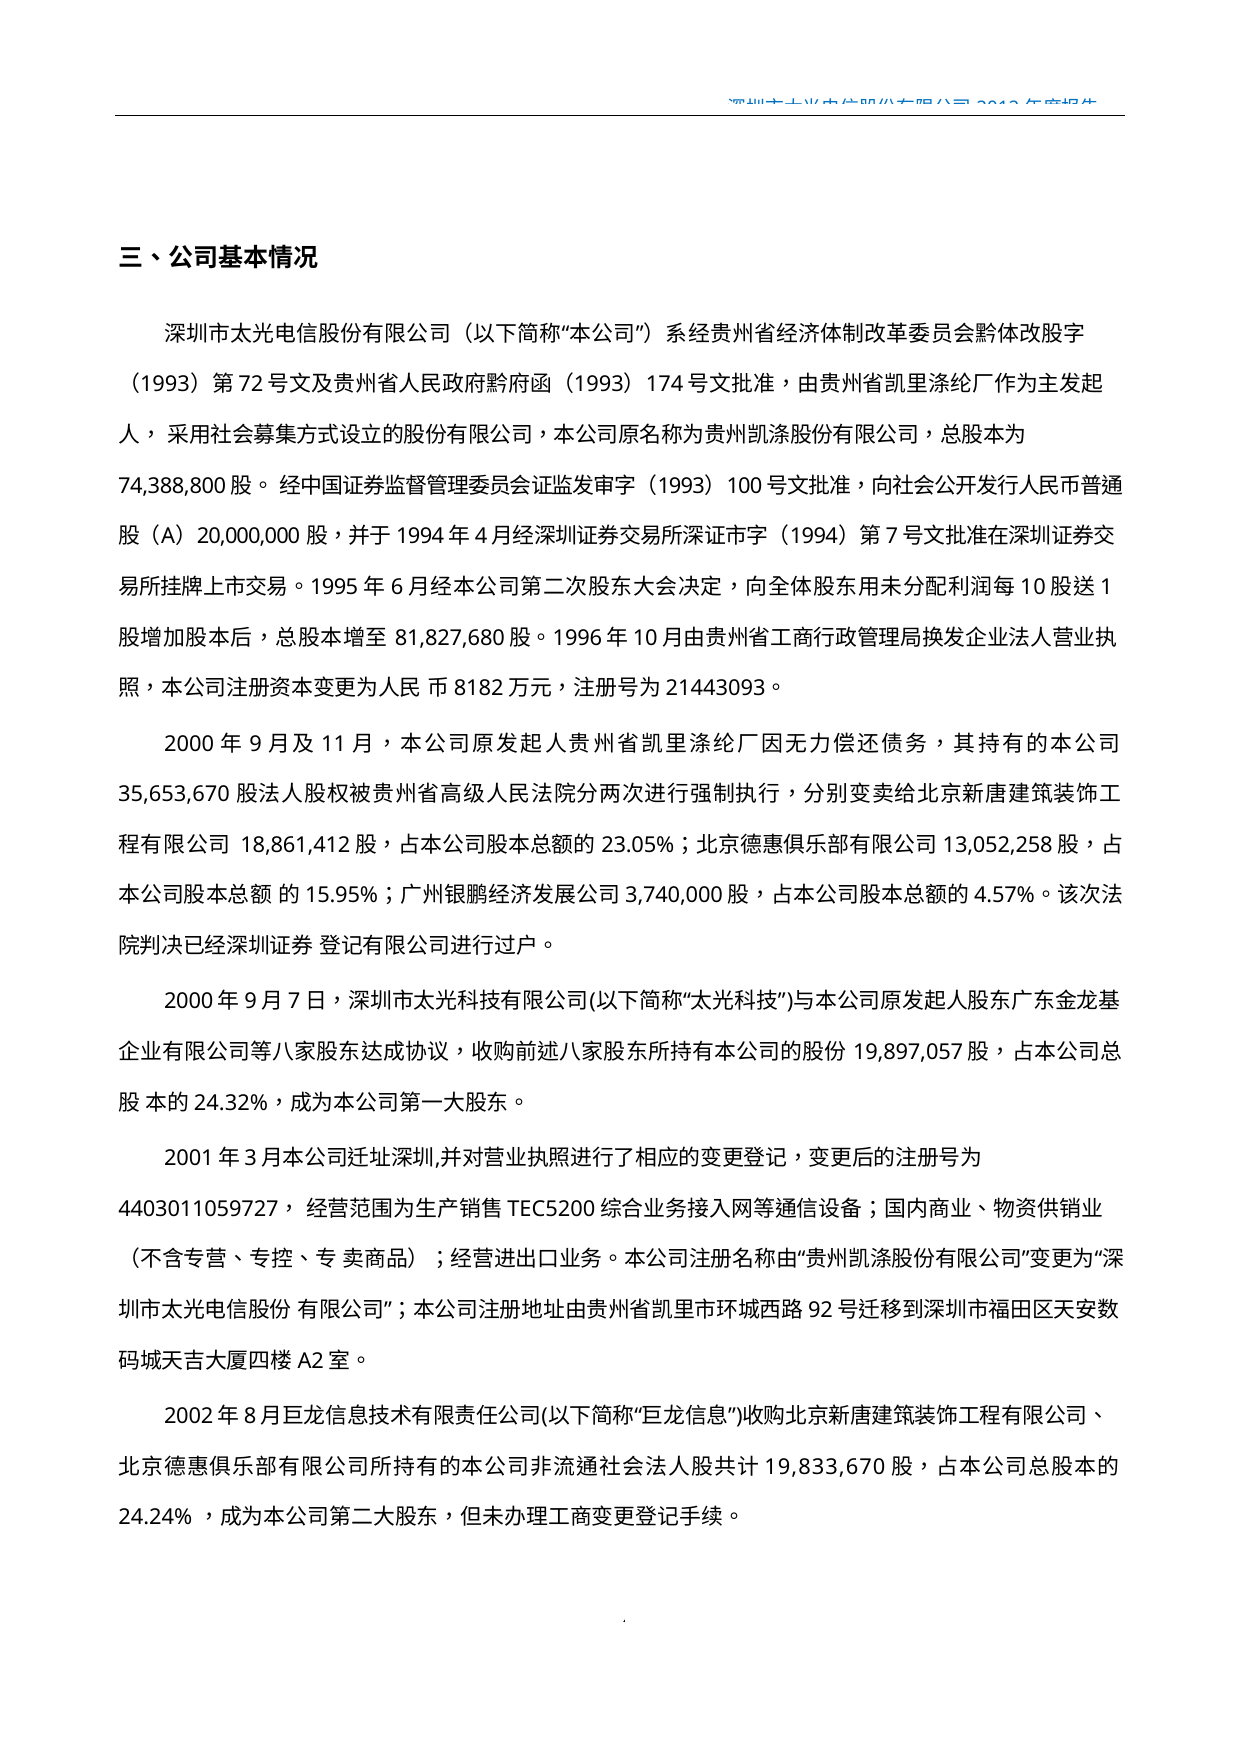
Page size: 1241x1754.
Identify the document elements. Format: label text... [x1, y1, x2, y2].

text 2000年9月7日，深圳市太光科技有限公司(以下简称“太光科技”)与本公司原发起人股东广东金龙基 企业有限公司等八家股东达成协议，收购前述八家股东所持有本公司的股份19,897,057股，占本公司总股 本的24.32%，成为本公司第一大股东。 [118, 985, 1122, 1116]
text （1993）第72号文及贵州省人民政府黔府函（1993）174号文批准，由贵州省凯里涤纶厂作为主发起人， 采用社会募集方式设立的股份有限公司，本公司原名称为贵州凯涤股份有限公司，总股本为74,388,800股。 经中国证券监督管理委员会证监发审字（1993）100号文批准，向社会公开发行人民币普通股（A）20,000,000 股，并于1994年4月经深圳证券交易所深证市字（1994）第7号文批准在深圳证券交易所挂牌上市交易。1995 年6月经本公司第二次股东大会决定，向全体股东用未分配利润每10股送1股增加股本后，总股本增至 81,827,680股。1996年10月由贵州省工商行政管理局换发企业法人营业执照，本公司注册资本变更为人民 币8182万元，注册号为21443093。 [118, 368, 1134, 702]
subtitle 三、公司基本情况 [118, 240, 848, 274]
text 深圳市太光电信股份有限公司（以下简称“本公司”）系经贵州省经济体制改革委员会黔体改股字 [164, 318, 1134, 347]
text 2000年9月及11月，本公司原发起人贵州省凯里涤纶厂因无力偿还债务，其持有的本公司35,653,670 股法人股权被贵州省高级人民法院分两次进行强制执行，分别变卖给北京新唐建筑装饰工程有限公司 18,861,412股，占本公司股本总额的23.05%；北京德惠俱乐部有限公司13,052,258股，占本公司股本总额 的15.95%；广州银鹏经济发展公司3,740,000股，占本公司股本总额的4.57%。该次法院判决已经深圳证券 登记有限公司进行过户。 [118, 727, 1123, 960]
text 2002年8月巨龙信息技术有限责任公司(以下简称“巨龙信息”)收购北京新唐建筑装饰工程有限公司、 北京德惠俱乐部有限公司所持有的本公司非流通社会法人股共计19,833,670股，占本公司总股本的 24.24% ，成为本公司第二大股东，但未办理工商变更登记手续。 [118, 1400, 1134, 1531]
text 2001年3月本公司迁址深圳,并对营业执照进行了相应的变更登记，变更后的注册号为4403011059727， 经营范围为生产销售TEC5200综合业务接入网等通信设备；国内商业、物资供销业（不含专营、专控、专 卖商品）；经营进出口业务。本公司注册名称由“贵州凯涤股份有限公司”变更为“深圳市太光电信股份 有限公司”；本公司注册地址由贵州省凯里市环城西路92号迁移到深圳市福田区天安数码城天吉大厦四楼 A2室。 [118, 1142, 1134, 1374]
